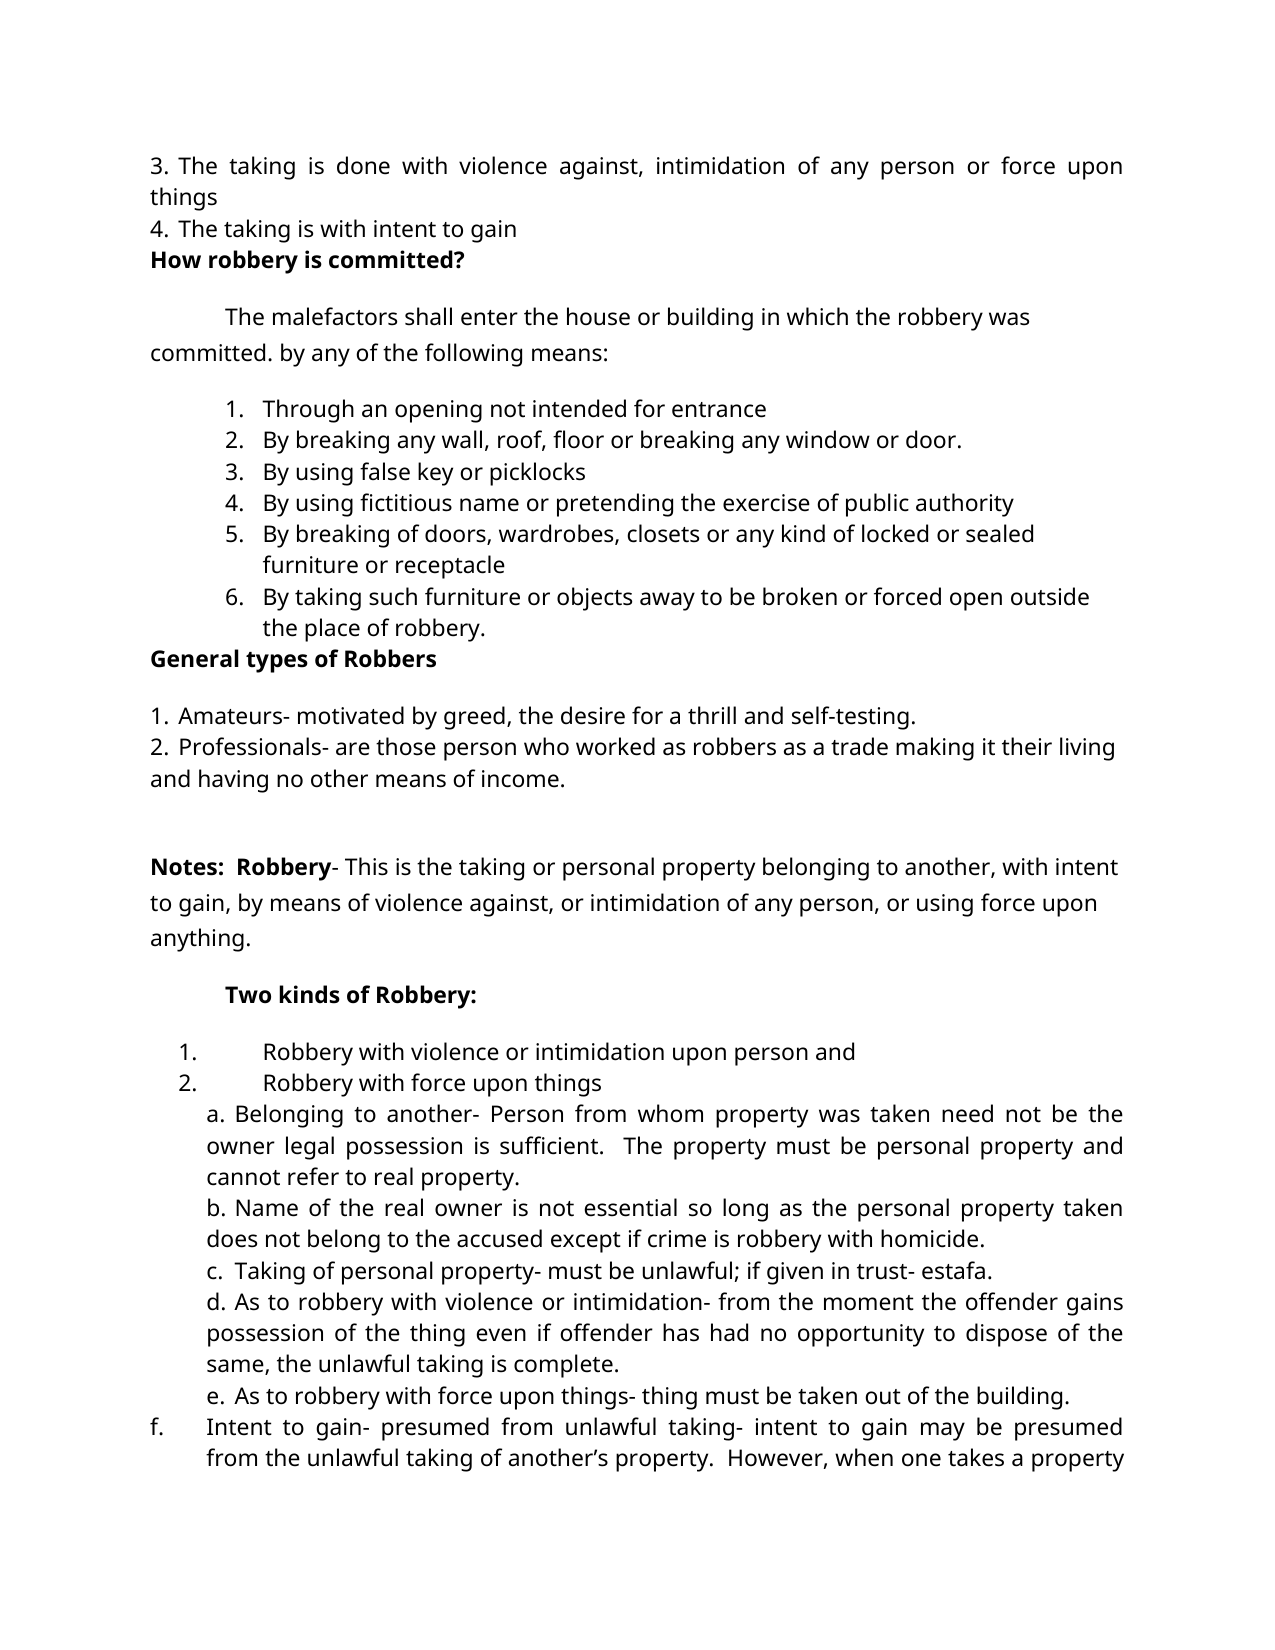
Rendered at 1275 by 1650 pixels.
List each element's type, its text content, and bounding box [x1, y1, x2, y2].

list Taking of personal property- must be unlawful; if given in trust- estafa. [206, 1255, 1125, 1286]
list By using fictitious name or pretending the exercise of public authority [225, 487, 1125, 518]
list The taking is done with violence against, intimidation of any person or force upon things [150, 150, 1125, 212]
list Through an opening not intended for entrance [225, 393, 1125, 424]
list As to robbery with violence or intimidation- from the moment the offender gains possession of the thing even if offender has had no opportunity to dispose of the same, the unlawful taking is complete. [206, 1286, 1125, 1380]
list Professionals- are those person who worked as robbers as a trade making it their living and having no other means of income. [150, 731, 1125, 794]
list As to robbery with force upon things- thing must be taken out of the building. [206, 1380, 1125, 1411]
list Robbery with force upon things [178, 1067, 1125, 1098]
text The malefactors shall enter the house or building in which the robbery was committed. by any of the following means: [150, 301, 1125, 368]
text Notes: Robbery- This is the taking or personal property belonging to another, with intent to gain, by means of violence against, or intimidation of any person, or using force upon anything. [150, 851, 1125, 954]
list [150, 1411, 1125, 1473]
text Two kinds of Robbery: [150, 979, 1125, 1010]
list By using false key or picklocks [225, 456, 1125, 487]
text How robbery is committed? [150, 244, 1125, 275]
list By breaking of doors, wardrobes, closets or any kind of locked or sealed furniture or receptacle [225, 518, 1125, 581]
list By taking such furniture or objects away to be broken or forced open outside the place of robbery. [225, 581, 1125, 643]
list The taking is with intent to gain [150, 212, 1125, 244]
list Robbery with violence or intimidation upon person and [178, 1036, 1125, 1067]
text General types of Robbers [150, 643, 1125, 674]
list Amateurs- motivated by greed, the desire for a thrill and self-testing. [150, 700, 1125, 731]
list By breaking any wall, roof, floor or breaking any window or door. [225, 424, 1125, 456]
list Name of the real owner is not essential so long as the personal property taken does not belong to the accused except if crime is robbery with homicide. [206, 1192, 1125, 1255]
list Belonging to another- Person from whom property was taken need not be the owner legal possession is sufficient. The property must be personal property and cannot refer to real property. [206, 1098, 1125, 1192]
